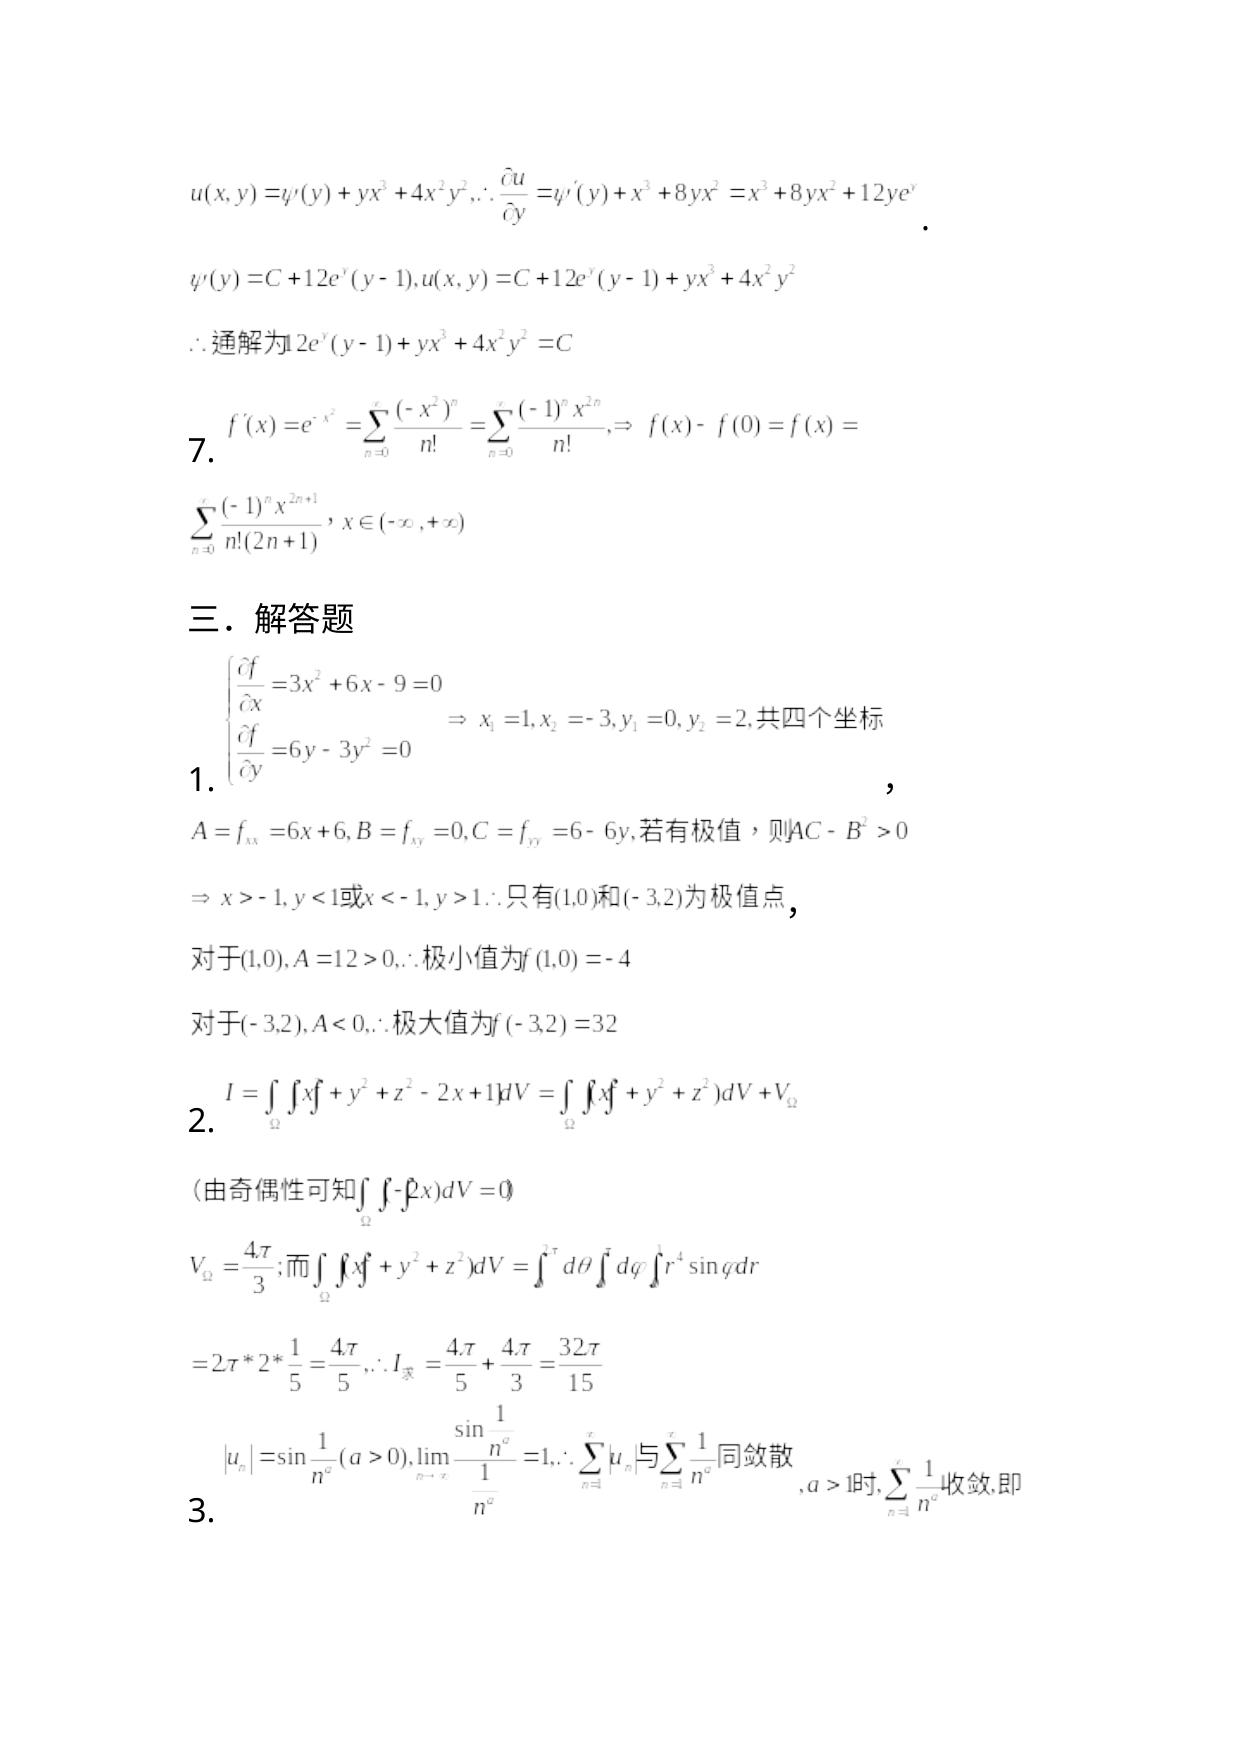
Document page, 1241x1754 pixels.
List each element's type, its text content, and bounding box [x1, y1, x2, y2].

list . [187, 162, 1053, 389]
list 解答题 [187, 584, 1053, 649]
list ，， [187, 649, 1053, 1072]
